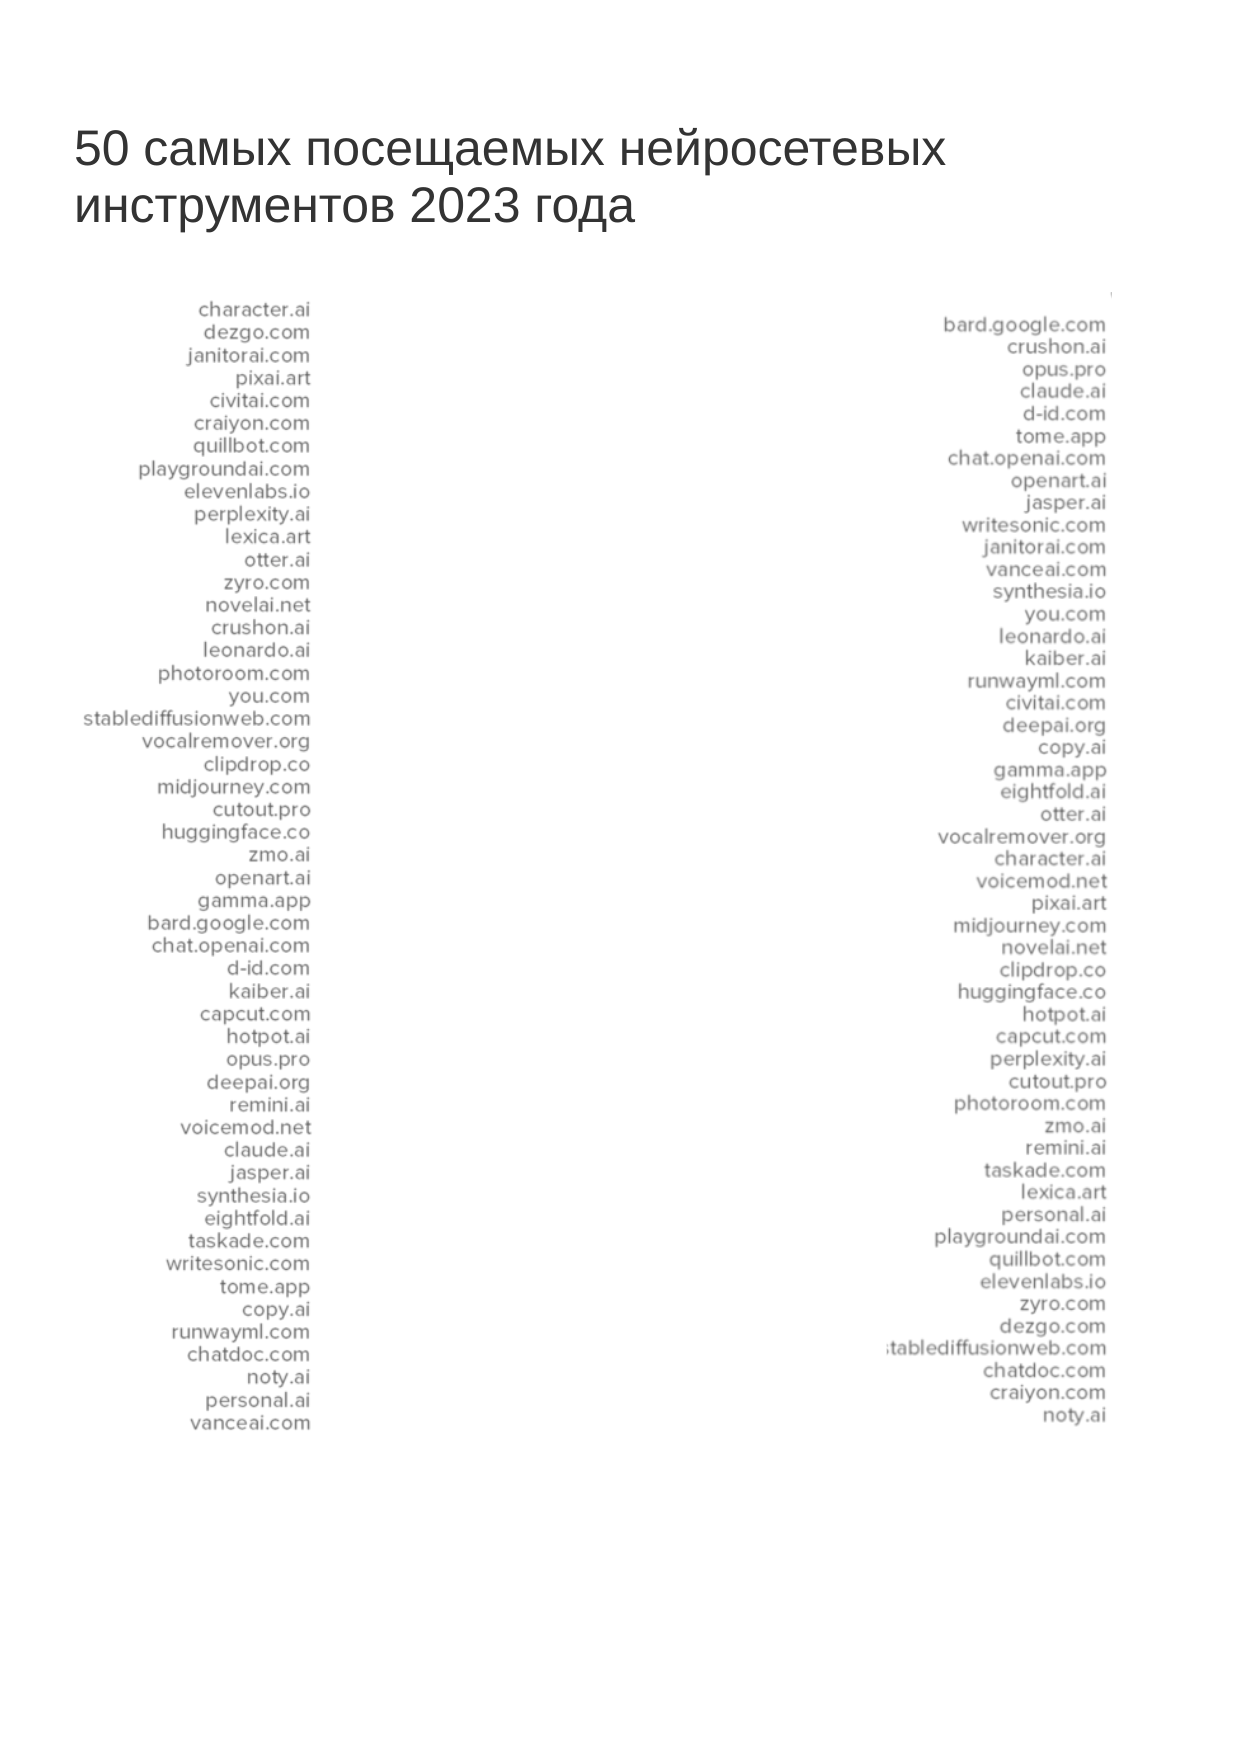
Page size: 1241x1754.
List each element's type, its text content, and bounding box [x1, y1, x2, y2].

picture [886, 292, 1112, 1466]
picture [73, 292, 318, 1453]
text 50 самых посещаемых нейросетевых инструментов 2023 года [74, 118, 1152, 233]
